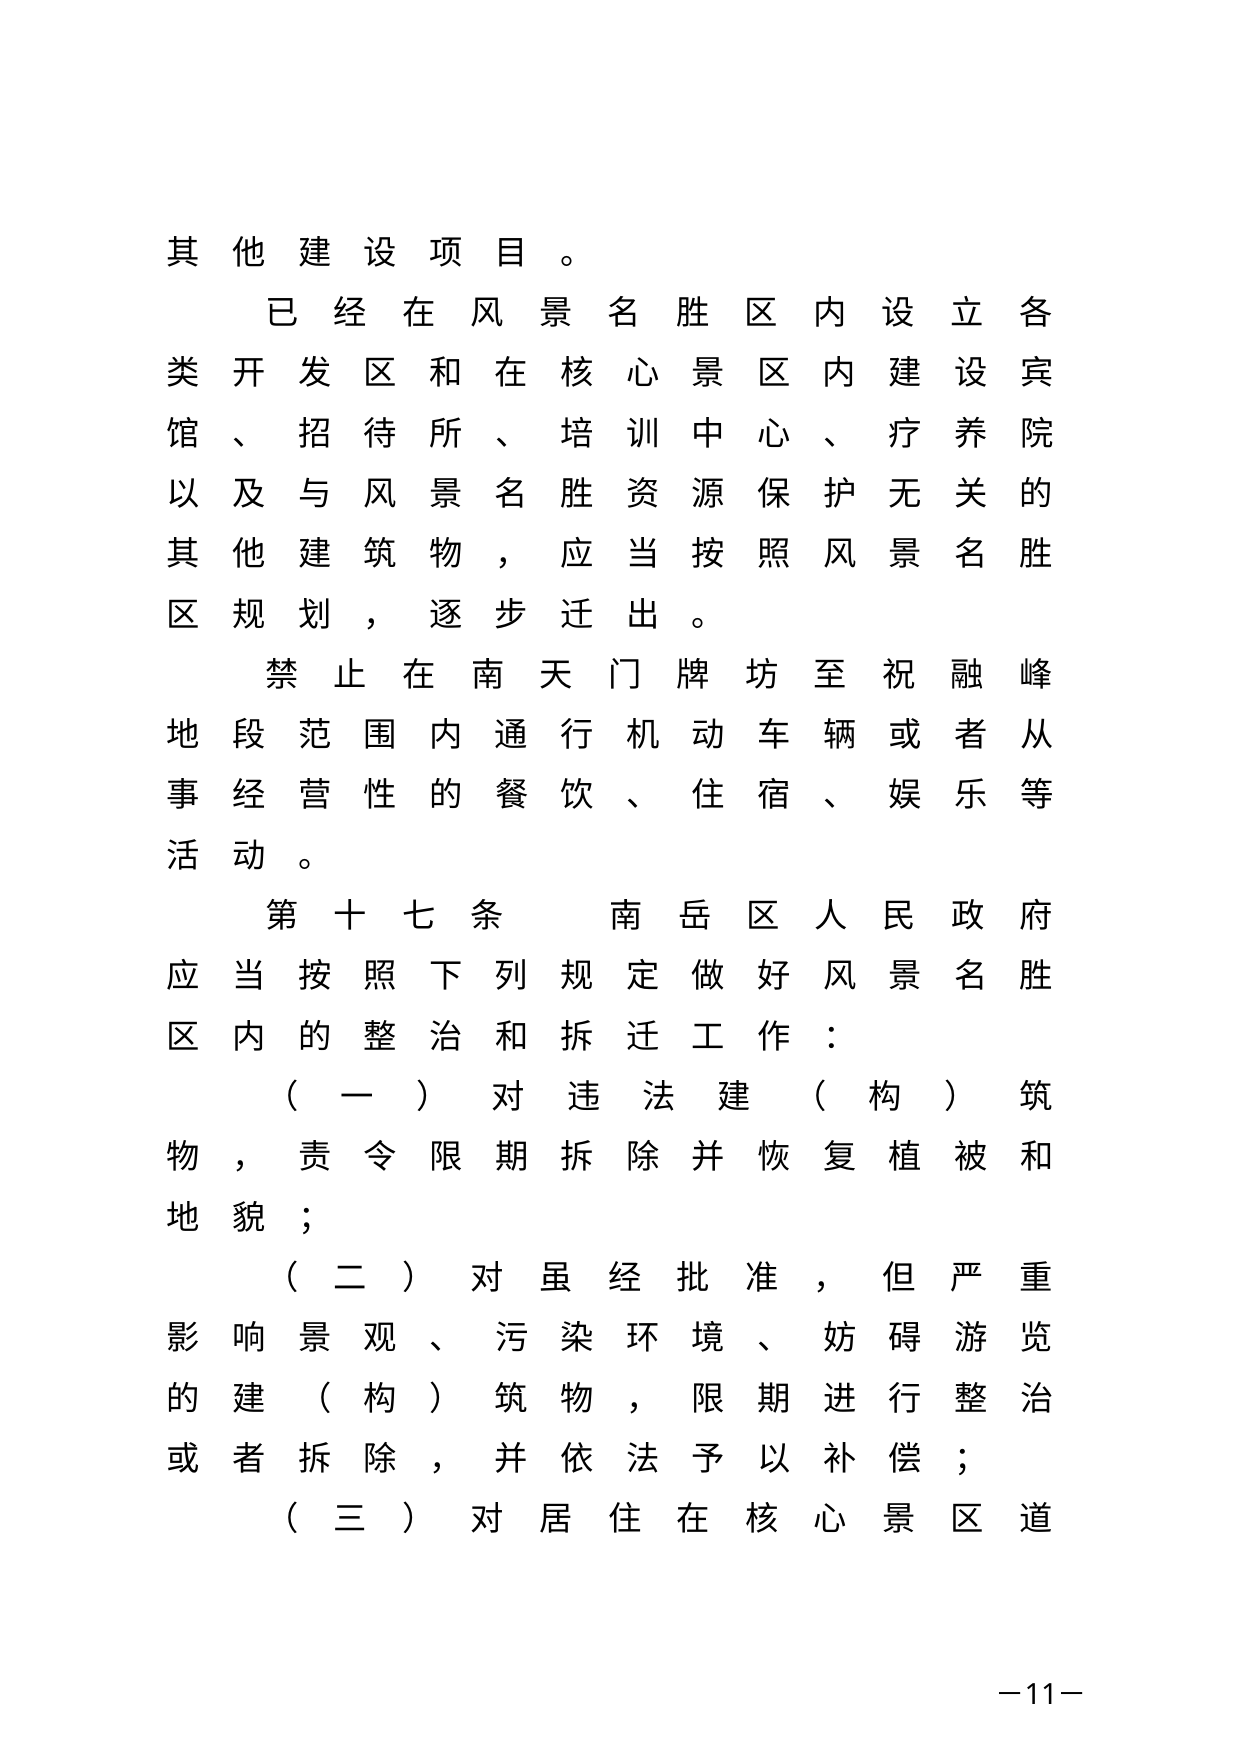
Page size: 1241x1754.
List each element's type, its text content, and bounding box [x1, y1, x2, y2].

text 第十七条 南岳区人民政府应当按照下列规定做好风景名胜区内的整治和拆迁工作： [167, 883, 1085, 1064]
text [167, 219, 1085, 280]
text （二）对虽经批准，但严重影响景观、污染环境、妨碍游览的建（构）筑物，限期进行整治或者拆除，并依法予以补偿； [167, 1245, 1085, 1486]
text （一）对违法建（构）筑物，责令限期拆除并恢复植被和地貌； [167, 1064, 1085, 1245]
text 已经在风景名胜区内设立各类开发区和在核心景区内建设宾馆、招待所、培训中心、疗养院以及与风景名胜资源保护无关的其他建筑物，应当按照风景名胜区规划，逐步迁出。 [167, 280, 1085, 642]
text 禁止在南天门牌坊至祝融峰地段范围内通行机动车辆或者从事经营性的餐饮、住宿、娱乐等活动。 [167, 642, 1085, 883]
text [167, 1486, 1085, 1546]
